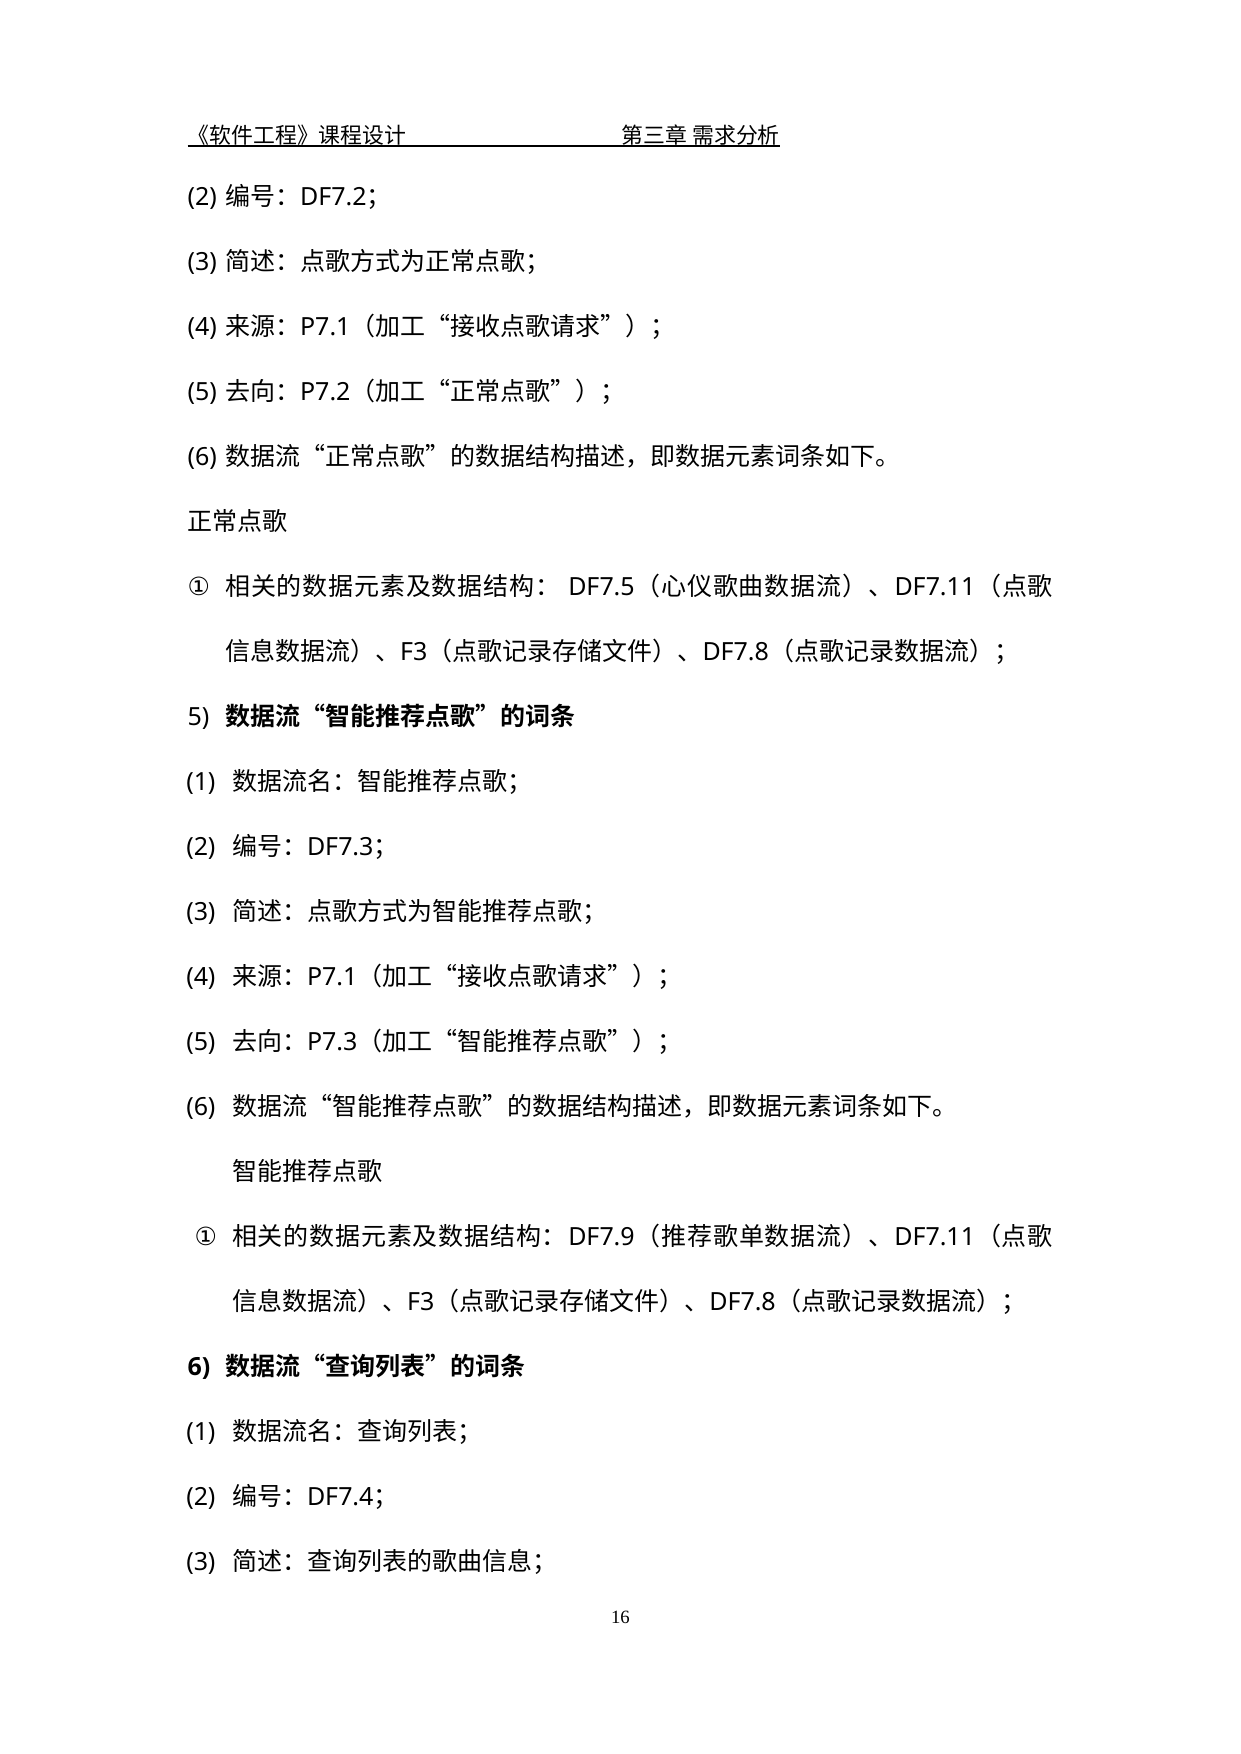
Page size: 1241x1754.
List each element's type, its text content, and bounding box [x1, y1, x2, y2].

list 去向：P7.3（加工“智能推荐点歌”）； [186, 1007, 1053, 1072]
list 数据流“智能推荐点歌”的数据结构描述，即数据元素词条如下。 [186, 1072, 1053, 1137]
list 编号：DF7.2； [187, 162, 1053, 227]
list 数据流“正常点歌”的数据结构描述，即数据元素词条如下。 [187, 422, 1053, 487]
list 编号：DF7.4； [186, 1462, 1053, 1527]
list 数据流“智能推荐点歌”的词条 [187, 682, 1053, 747]
list 相关的数据元素及数据结构： DF7.5（心仪歌曲数据流）、DF7.11（点歌信息数据流）、F3（点歌记录存储文件）、DF7.8（点歌记录数据流）； [187, 552, 1053, 682]
list 数据流名：智能推荐点歌； [186, 747, 1053, 812]
list 编号：DF7.3； [186, 812, 1053, 877]
list 来源：P7.1（加工“接收点歌请求”）； [186, 942, 1053, 1007]
text 正常点歌 [187, 487, 1053, 552]
list 数据流“查询列表”的词条 [187, 1332, 1053, 1397]
list 简述：查询列表的歌曲信息； [186, 1527, 1053, 1592]
list 相关的数据元素及数据结构：DF7.9（推荐歌单数据流）、DF7.11（点歌信息数据流）、F3（点歌记录存储文件）、DF7.8（点歌记录数据流）； [194, 1202, 1053, 1332]
list 简述：点歌方式为智能推荐点歌； [186, 877, 1053, 942]
list 去向：P7.2（加工“正常点歌”）； [187, 357, 1053, 422]
list 来源：P7.1（加工“接收点歌请求”）； [187, 292, 1053, 357]
list 智能推荐点歌 [232, 1137, 1053, 1202]
list 简述：点歌方式为正常点歌； [187, 227, 1053, 292]
list 数据流名：查询列表； [186, 1397, 1053, 1462]
